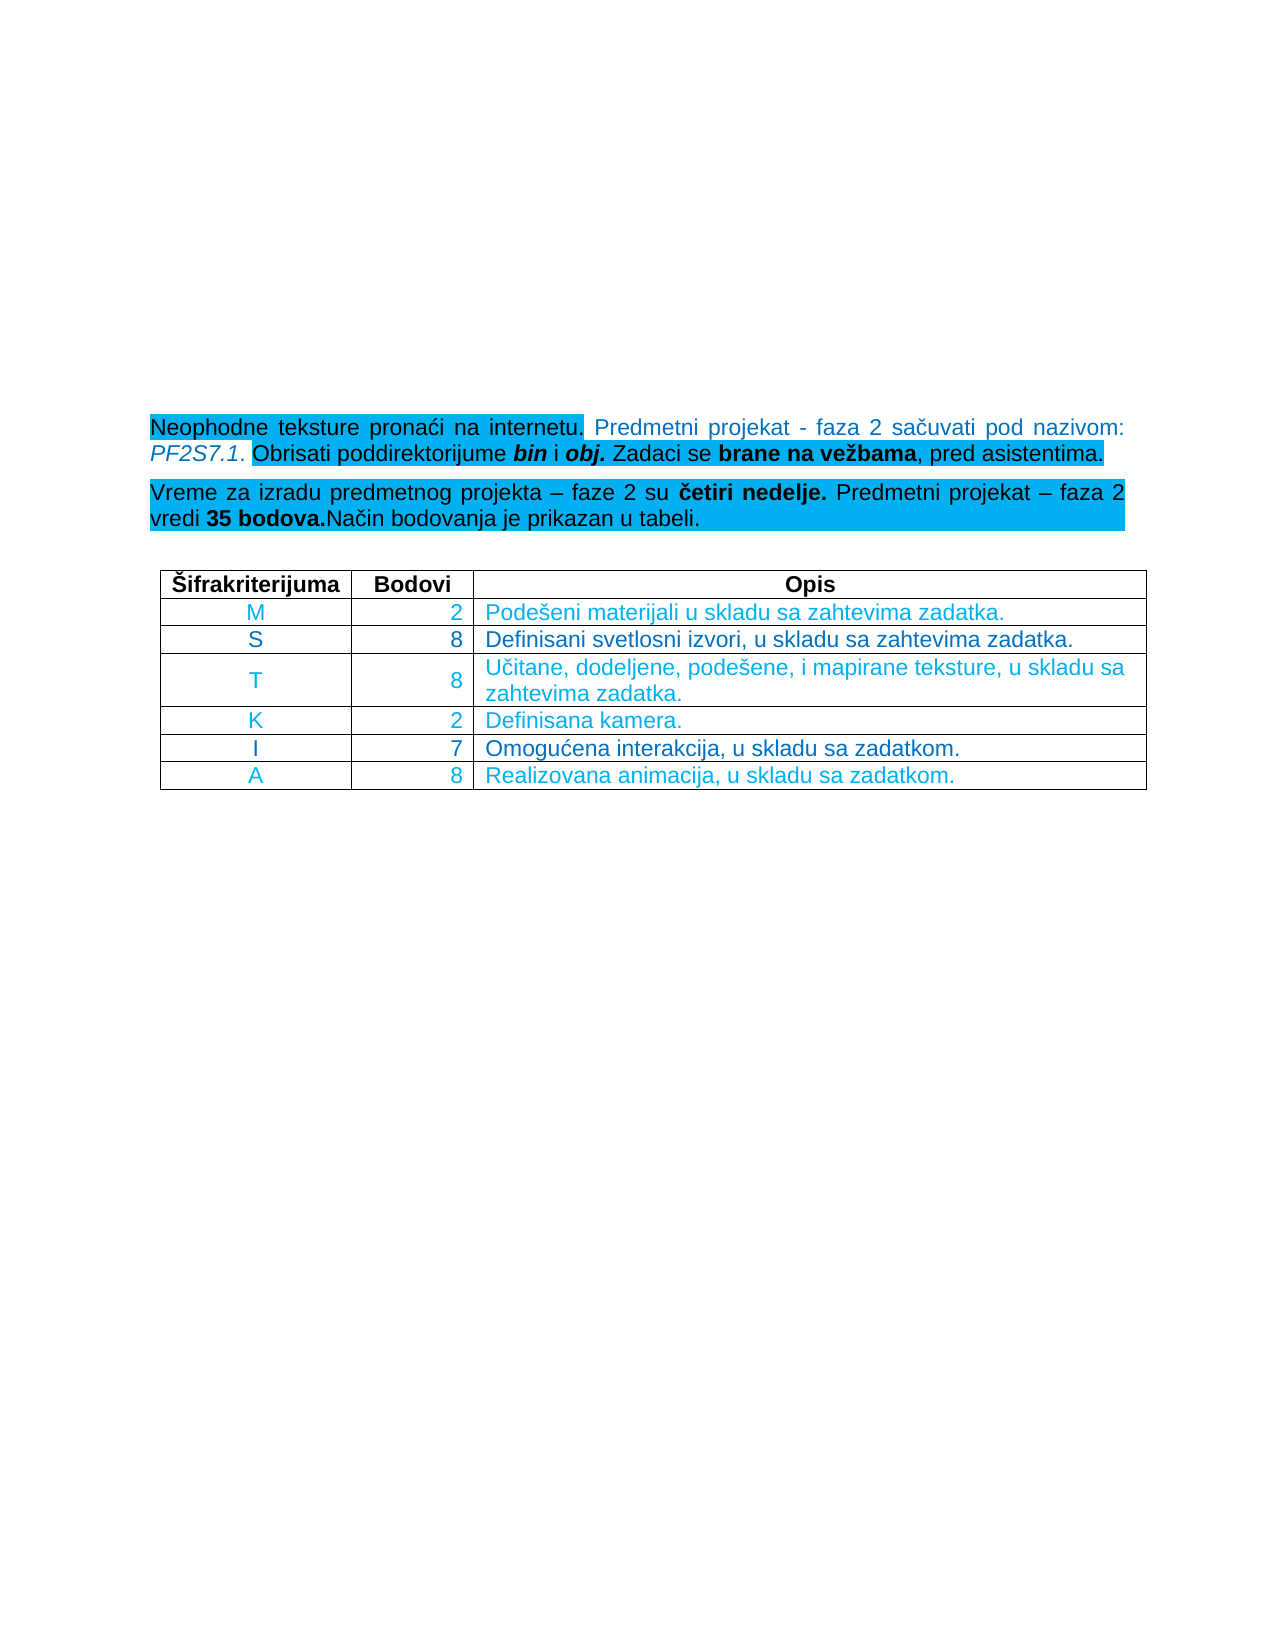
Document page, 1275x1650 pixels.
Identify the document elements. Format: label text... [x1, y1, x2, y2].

text Neophodne teksture pronaći na internetu. Predmetni projekat - faza 2 sačuvati pod nazivom: PF2S7.1. Obrisati poddirektorijume bin i obj. Zadaci se brane na vežbama, pred asistentima. [150, 413, 1125, 466]
table_cell Definisana kamera. [474, 707, 1146, 734]
table_cell S [161, 626, 351, 652]
table_cell Podešeni materijali u skladu sa zahtevima zadatka. [474, 599, 1146, 625]
table_cell M [161, 599, 351, 625]
table_cell A [161, 762, 351, 788]
table_cell 8 [352, 762, 473, 788]
table_header Opis [474, 571, 1146, 598]
table_header Šifrakriterijuma [161, 571, 351, 598]
table_cell 2 [352, 599, 473, 625]
table_cell 2 [352, 707, 473, 734]
table_cell Učitane, dodeljene, podešene, i mapirane teksture, u skladu sa zahtevima zadatka. [474, 654, 1146, 706]
table_cell I [161, 735, 351, 761]
table_header Bodovi [352, 571, 473, 598]
table_cell Omogućena interakcija, u skladu sa zadatkom. [474, 735, 1146, 761]
table_cell Realizovana animacija, u skladu sa zadatkom. [474, 762, 1146, 788]
table_cell 7 [352, 735, 473, 761]
table_cell T [161, 654, 351, 706]
table_cell 8 [352, 654, 473, 706]
text Vreme za izradu predmetnog projekta – faze 2 su četiri nedelje. Predmetni projekat – faza 2 vredi 35 bodova.Način bodovanja je prikazan u tabeli. [150, 479, 1125, 531]
table_cell 8 [352, 626, 473, 652]
table_cell K [161, 707, 351, 734]
table_cell Definisani svetlosni izvori, u skladu sa zahtevima zadatka. [474, 626, 1146, 652]
